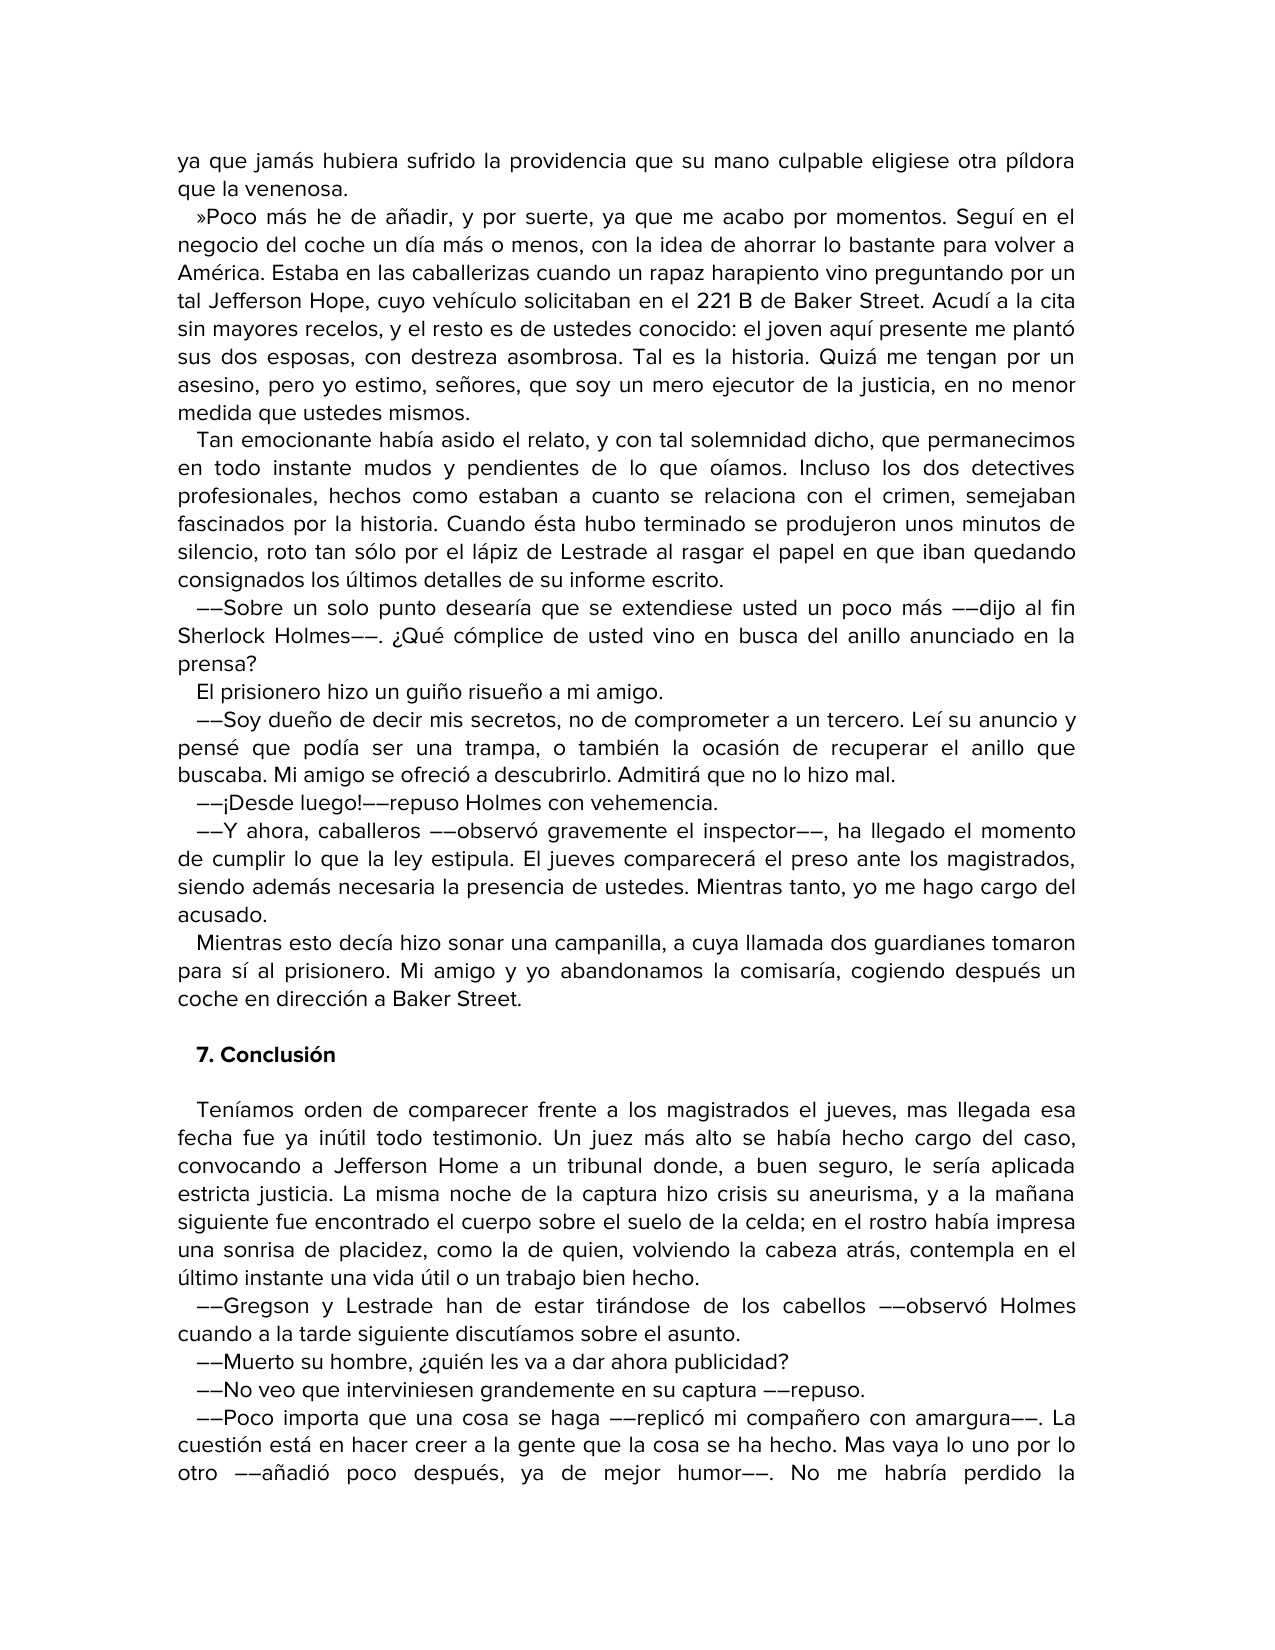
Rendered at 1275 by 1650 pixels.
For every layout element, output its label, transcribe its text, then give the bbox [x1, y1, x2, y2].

text »Poco más he de añadir, y por suerte, ya que me acabo por momentos. Seguí en el negocio del coche un día más o menos, con la idea de ahorrar lo bastante para volver a América. Estaba en las caballerizas cuando un rapaz harapiento vino preguntando por un tal Jefferson Hope, cuyo vehículo solicitaban en el 221 B de Baker Street. Acudí a la cita sin mayores recelos, y el resto es de ustedes conocido: el joven aquí presente me plantó sus dos esposas, con destreza asombrosa. Tal es la historia. Quizá me tengan por un asesino, pero yo estimo, señores, que soy un mero ejecutor de la justicia, en no menor medida que ustedes mismos. [177, 203, 1077, 427]
text Mientras esto decía hizo sonar una campanilla, a cuya llamada dos guardianes tomaron para sí al prisionero. Mi amigo y yo abandonamos la comisaría, cogiendo después un coche en dirección a Baker Street. [177, 929, 1077, 1013]
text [177, 148, 1077, 203]
text ––Soy dueño de decir mis secretos, no de comprometer a un tercero. Leí su anuncio y pensé que podía ser una trampa, o también la ocasión de recuperar el anillo que buscaba. Mi amigo se ofreció a descubrirlo. Admitirá que no lo hizo mal. [177, 706, 1077, 790]
text 7. Conclusión [177, 1041, 1077, 1069]
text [177, 1404, 1077, 1488]
text Teníamos orden de comparecer frente a los magistrados el jueves, mas llegada esa fecha fue ya inútil todo testimonio. Un juez más alto se había hecho cargo del caso, convocando a Jefferson Home a un tribunal donde, a buen seguro, le sería aplicada estricta justicia. La misma noche de la captura hizo crisis su aneurisma, y a la mañana siguiente fue encontrado el cuerpo sobre el suelo de la celda; en el rostro había impresa una sonrisa de placidez, como la de quien, volviendo la cabeza atrás, contempla en el último instante una vida útil o un trabajo bien hecho. [177, 1097, 1077, 1292]
text ––¡Desde luego!––repuso Holmes con vehemencia. [177, 790, 1077, 818]
text ––No veo que interviniesen grandemente en su captura ––repuso. [177, 1376, 1077, 1404]
text ––Gregson y Lestrade han de estar tirándose de los cabellos ––observó Holmes cuando a la tarde siguiente discutíamos sobre el asunto. [177, 1292, 1077, 1348]
text El prisionero hizo un guiño risueño a mi amigo. [177, 678, 1077, 706]
text Tan emocionante había asido el relato, y con tal solemnidad dicho, que permanecimos en todo instante mudos y pendientes de lo que oíamos. Incluso los dos detectives profesionales, hechos como estaban a cuanto se relaciona con el crimen, semejaban fascinados por la historia. Cuando ésta hubo terminado se produjeron unos minutos de silencio, roto tan sólo por el lápiz de Lestrade al rasgar el papel en que iban quedando consignados los últimos detalles de su informe escrito. [177, 427, 1077, 594]
text ––Sobre un solo punto desearía que se extendiese usted un poco más ––dijo al fin Sherlock Holmes––. ¿Qué cómplice de usted vino en busca del anillo anunciado en la prensa? [177, 594, 1077, 678]
text ––Y ahora, caballeros ––observó gravemente el inspector––, ha llegado el momento de cumplir lo que la ley estipula. El jueves comparecerá el preso ante los magistrados, siendo además necesaria la presencia de ustedes. Mientras tanto, yo me hago cargo del acusado. [177, 818, 1077, 929]
text ––Muerto su hombre, ¿quién les va a dar ahora publicidad? [177, 1348, 1077, 1376]
